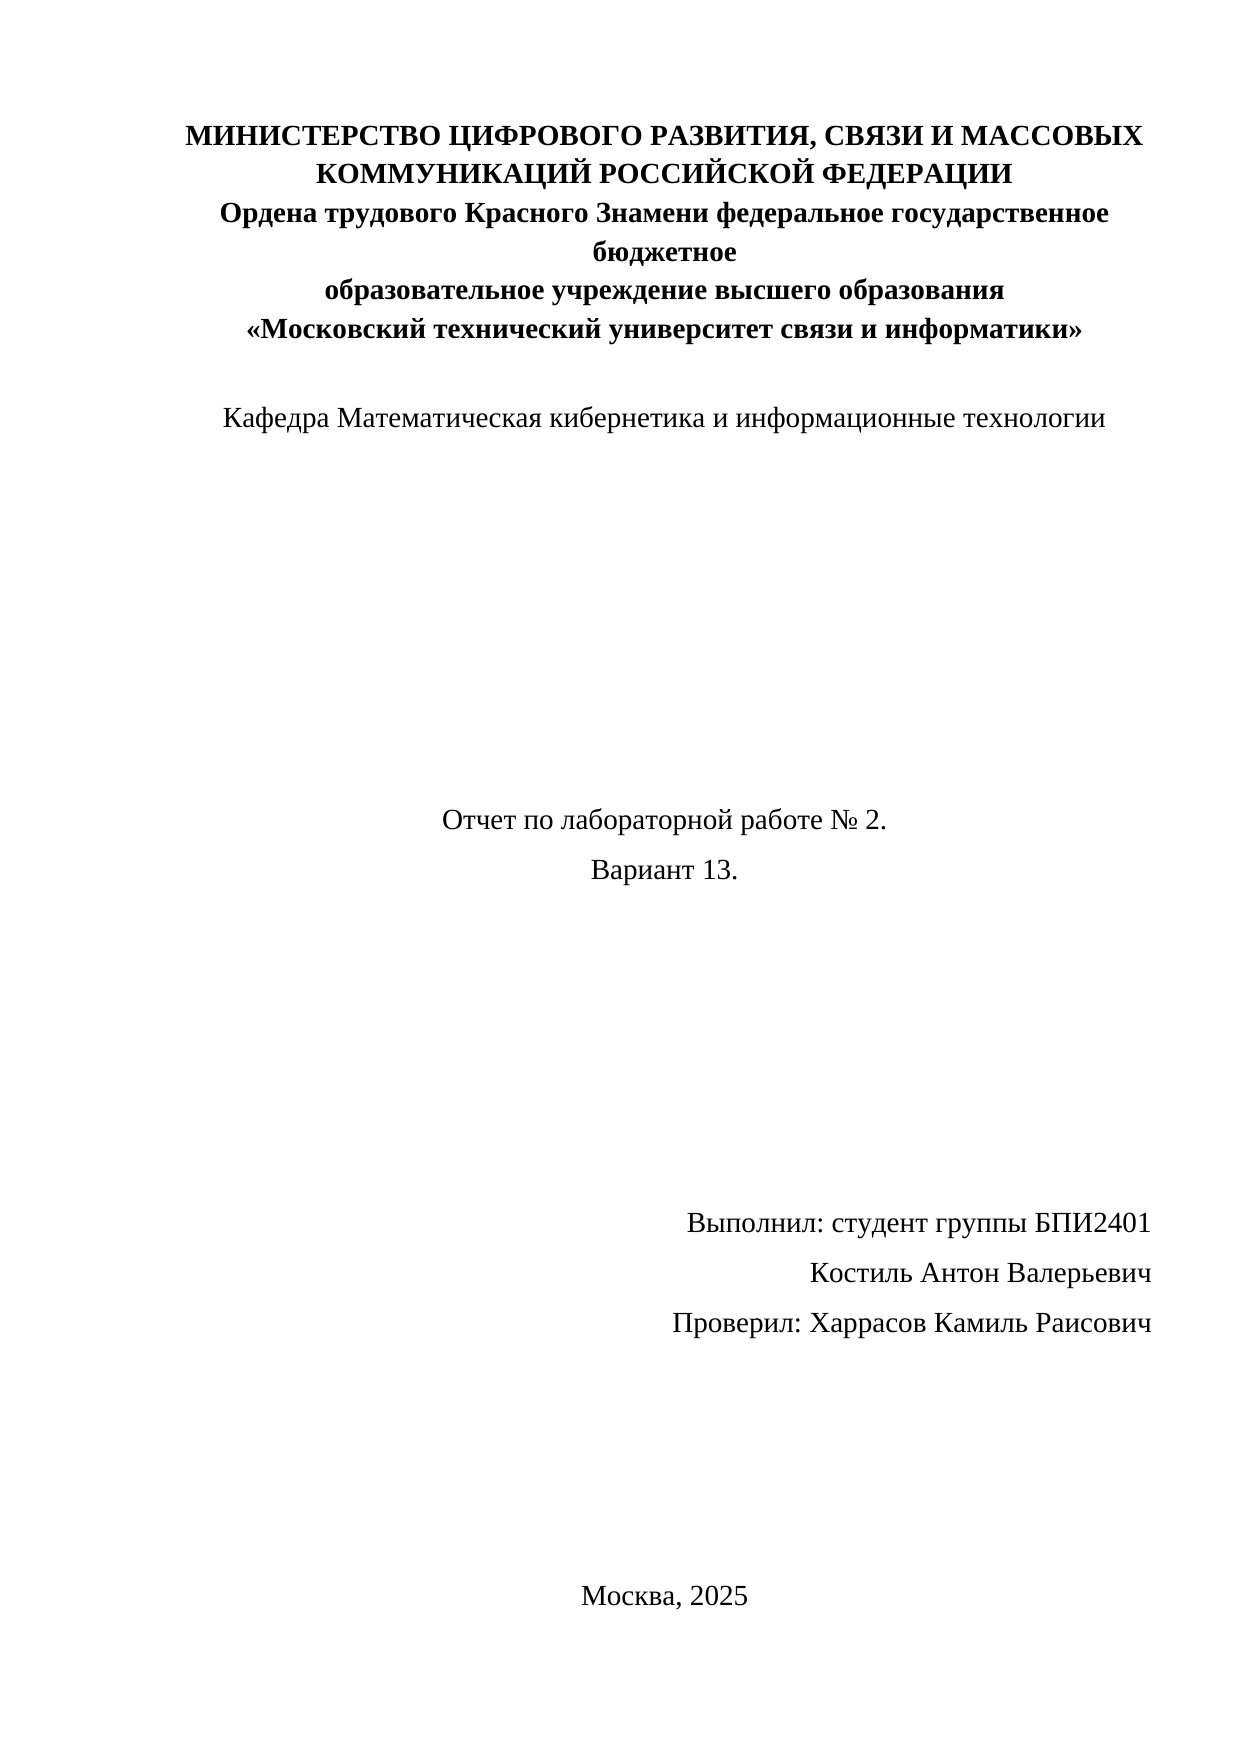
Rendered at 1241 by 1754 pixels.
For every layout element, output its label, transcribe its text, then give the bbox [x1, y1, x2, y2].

text Выполнил: студент группы БПИ2401 [177, 1205, 1152, 1238]
text Отчет по лабораторной работе № 2. [177, 802, 1152, 836]
text Вариант 13. [177, 852, 1152, 886]
text Кафедра Математическая кибернетика и информационные технологии [177, 400, 1152, 433]
text Проверил: Харрасов Камиль Раисович [177, 1305, 1152, 1339]
text Ордена трудового Красного Знамени федеральное государственное бюджетное [177, 195, 1152, 267]
text образовательное учреждение высшего образования [177, 272, 1152, 306]
text МИНИСТЕРСТВО ЦИФРОВОГО РАЗВИТИЯ, СВЯЗИ И МАССОВЫХ КОММУНИКАЦИЙ РОССИЙСКОЙ ФЕДЕРАЦИИ [177, 118, 1152, 190]
text Москва, 2025 [177, 1578, 1152, 1611]
text «Московский технический университет связи и информатики» [177, 311, 1152, 344]
text Костиль Антон Валерьевич [177, 1255, 1152, 1288]
